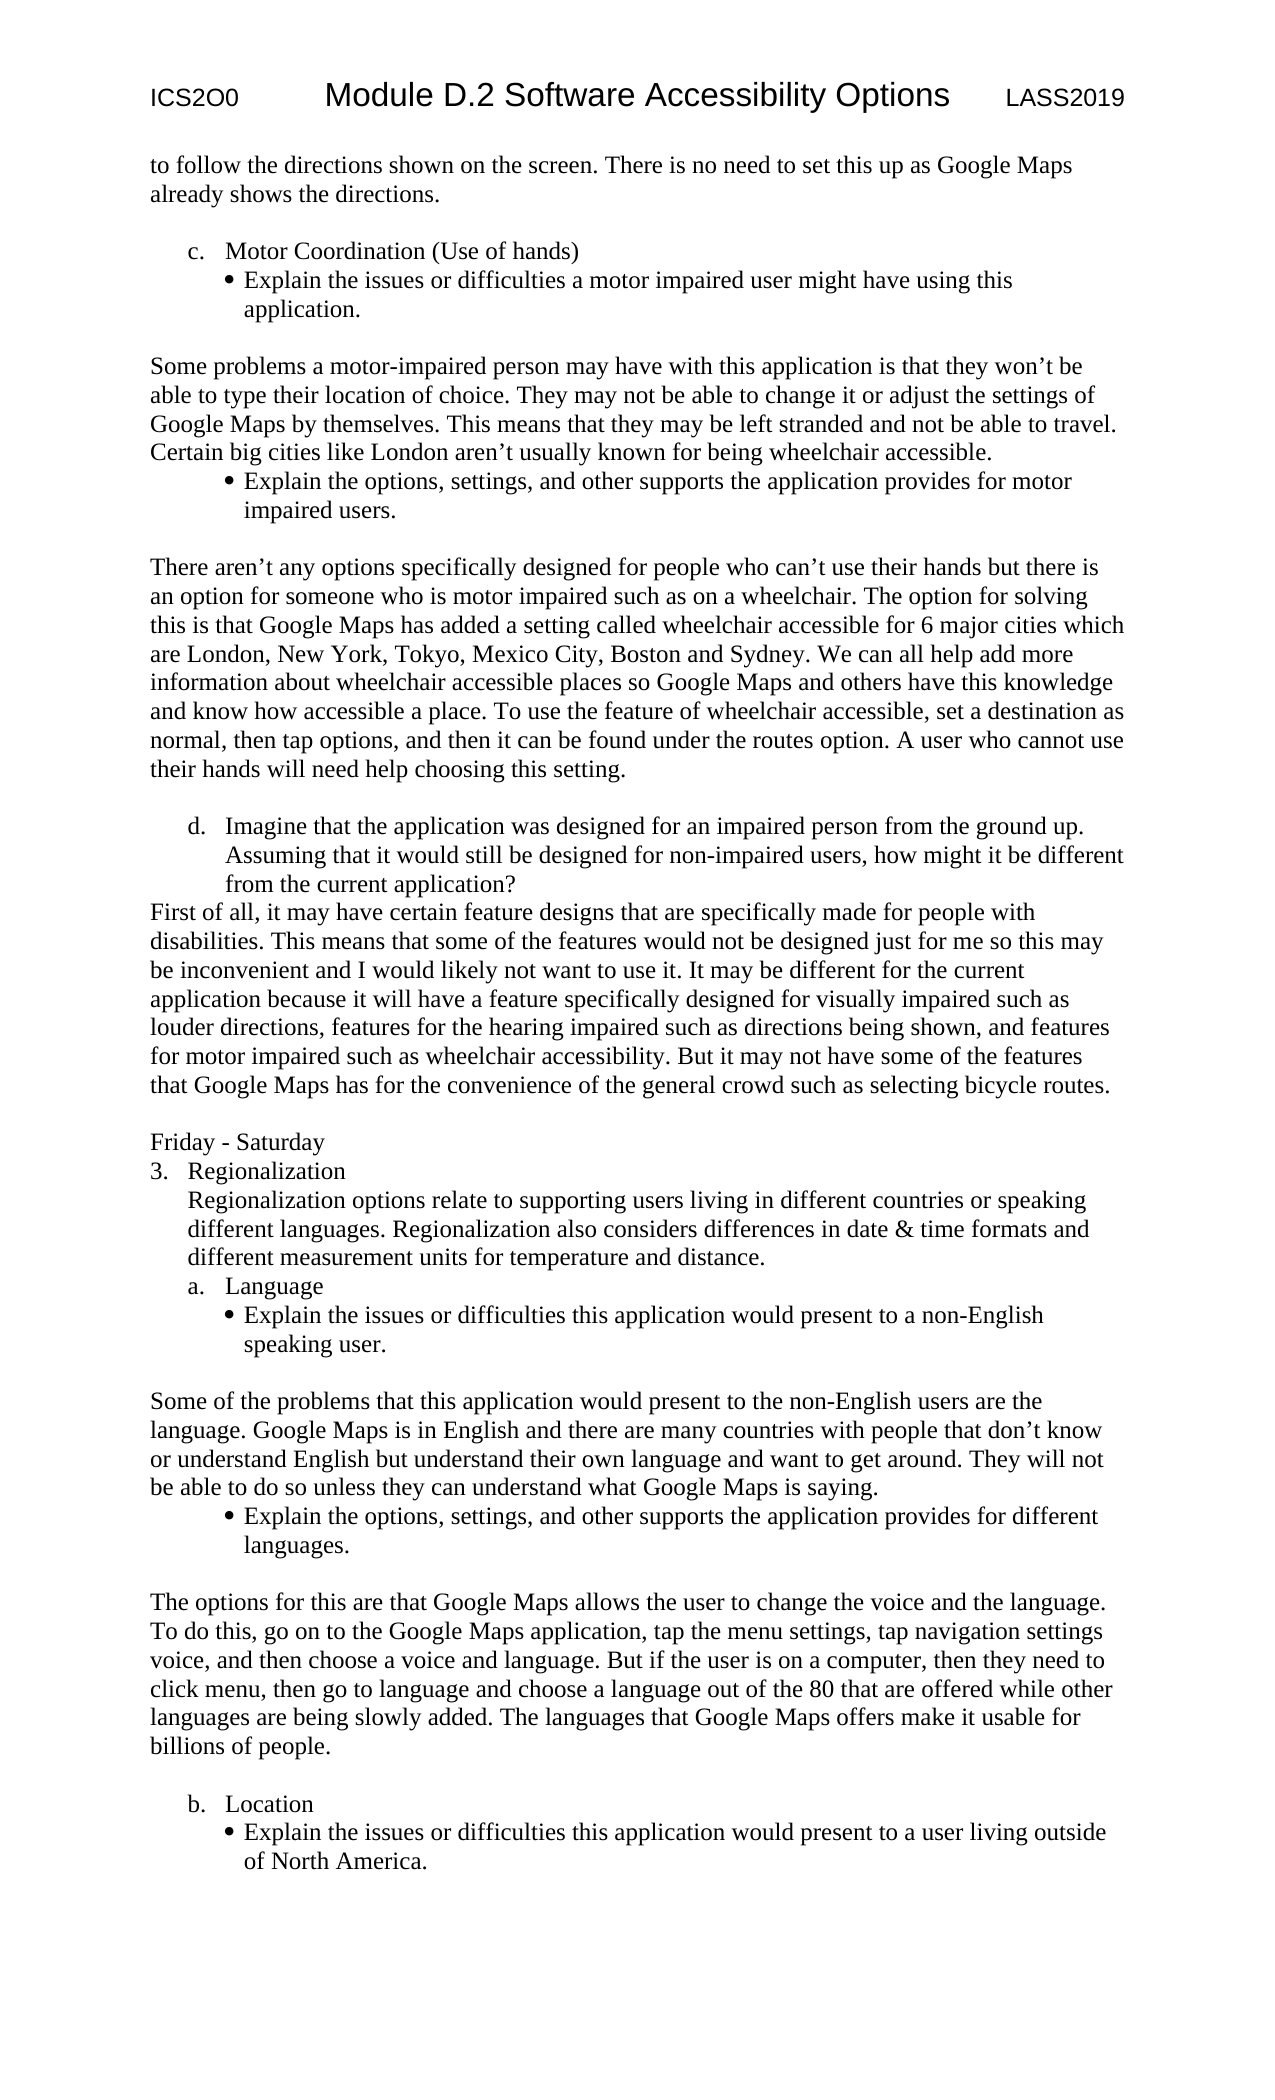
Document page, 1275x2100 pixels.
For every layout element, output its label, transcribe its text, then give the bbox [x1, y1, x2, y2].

text There aren’t any options specifically designed for people who can’t use their hands but there is an option for someone who is motor impaired such as on a wheelchair. The option for solving this is that Google Maps has added a setting called wheelchair accessible for 6 major cities which are London, New York, Tokyo, Mexico City, Boston and Sydney. We can all help add more information about wheelchair accessible places so Google Maps and others have this knowledge and know how accessible a place. To use the feature of wheelchair accessible, set a destination as normal, then tap options, and then it can be found under the routes option. A user who cannot use their hands will need help choosing this setting. [150, 552, 1125, 782]
list Explain the issues or difficulties a motor impaired user might have using this application. [225, 265, 1125, 322]
list Motor Coordination (Use of hands) [187, 236, 1125, 265]
text Some of the problems that this application would present to the non-English users are the language. Google Maps is in English and there are many countries with people that don’t know or understand English but understand their own language and want to get around. They will not be able to do so unless they can understand what Google Maps is saying. [150, 1386, 1125, 1501]
list Explain the issues or difficulties this application would present to a user living outside of North America. [225, 1817, 1125, 1875]
list Language [187, 1271, 1125, 1300]
list Imagine that the application was designed for an impaired person from the ground up. Assuming that it would still be designed for non-impaired users, how might it be different from the current application? [187, 811, 1125, 897]
text First of all, it may have certain feature designs that are specifically made for people with disabilities. This means that some of the features would not be designed just for me so this may be inconvenient and I would likely not want to use it. It may be different for the current application because it will have a feature specifically designed for visually impaired such as louder directions, features for the hearing impaired such as directions being shown, and features for motor impaired such as wheelchair accessibility. But it may not have some of the features that Google Maps has for the convenience of the general crowd such as selecting bicycle routes. [150, 897, 1125, 1099]
list Explain the options, settings, and other supports the application provides for different languages. [225, 1501, 1125, 1559]
text The options for this are that Google Maps allows the user to change the voice and the language. To do this, go on to the Google Maps application, tap the menu settings, tap navigation settings voice, and then choose a voice and language. But if the user is on a computer, then they need to click menu, then go to language and choose a language out of the 80 that are offered while other languages are being slowly added. The languages that Google Maps offers make it usable for billions of people. [150, 1587, 1125, 1760]
list Location [187, 1789, 1125, 1817]
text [150, 150, 1125, 207]
text Friday - Saturday [150, 1127, 1125, 1156]
list Explain the options, settings, and other supports the application provides for motor impaired users. [225, 466, 1125, 524]
list Regionalization Regionalization options relate to supporting users living in different countries or speaking different languages. Regionalization also considers differences in date & time formats and different measurement units for temperature and distance. [150, 1156, 1125, 1271]
list Explain the issues or difficulties this application would present to a non-English speaking user. [225, 1300, 1125, 1357]
text Some problems a motor-impaired person may have with this application is that they won’t be able to type their location of choice. They may not be able to change it or adjust the settings of Google Maps by themselves. This means that they may be left stranded and not be able to travel. Certain big cities like London aren’t usually known for being wheelchair accessible. [150, 351, 1125, 466]
